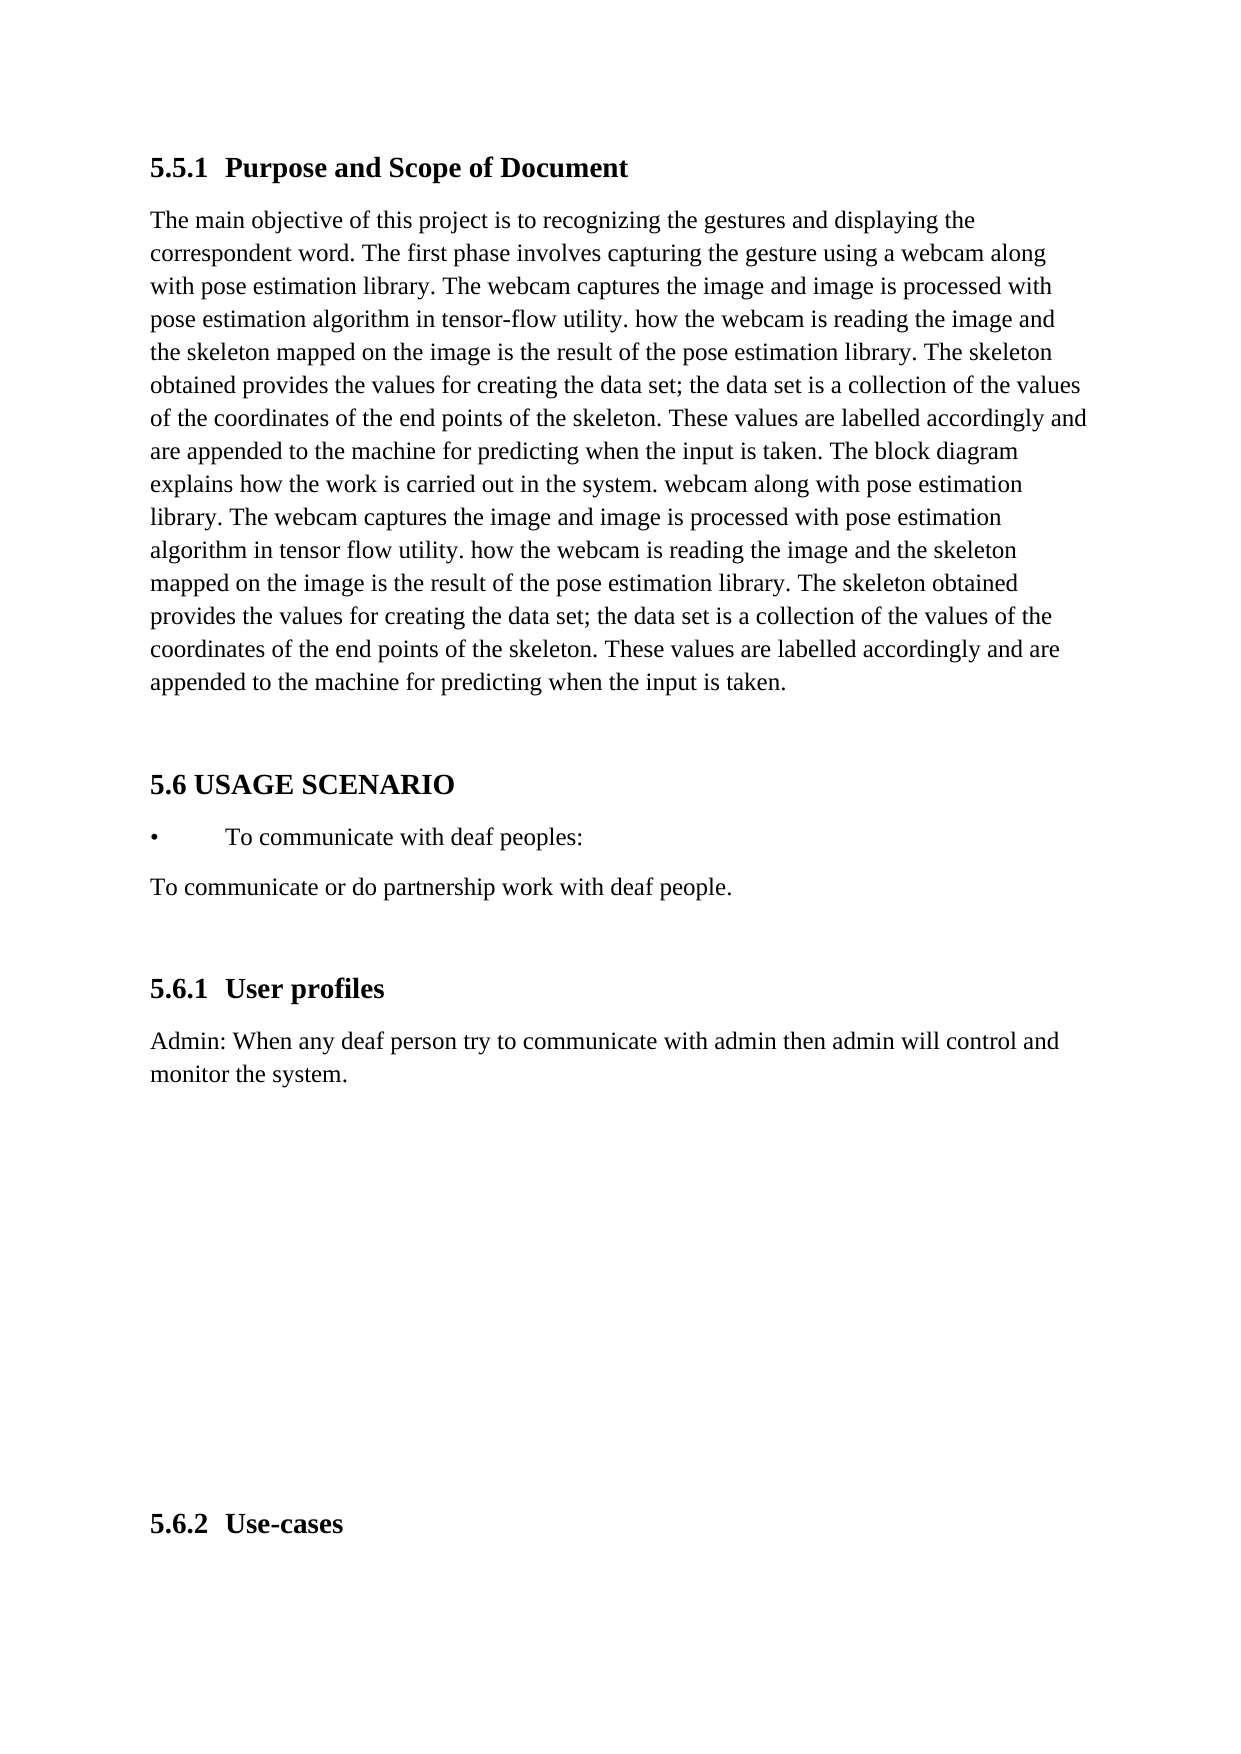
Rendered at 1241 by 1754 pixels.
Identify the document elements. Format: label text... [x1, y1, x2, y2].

text 5.5.1 Purpose and Scope of Document [150, 150, 1090, 183]
text The main objective of this project is to recognizing the gestures and displaying the correspondent word. The first phase involves capturing the gesture using a webcam along with pose estimation library. The webcam captures the image and image is processed with pose estimation algorithm in tensor-flow utility. how the webcam is reading the image and the skeleton mapped on the image is the result of the pose estimation library. The skeleton obtained provides the values for creating the data set; the data set is a collection of the values of the coordinates of the end points of the skeleton. These values are labelled accordingly and are appended to the machine for predicting when the input is taken. The block diagram explains how the work is carried out in the system. webcam along with pose estimation library. The webcam captures the image and image is processed with pose estimation algorithm in tensor flow utility. how the webcam is reading the image and the skeleton mapped on the image is the result of the pose estimation library. The skeleton obtained provides the values for creating the data set; the data set is a collection of the values of the coordinates of the end points of the skeleton. These values are labelled accordingly and are appended to the machine for predicting when the input is taken. [150, 205, 1090, 696]
text 5.6.1 User profiles [150, 971, 1090, 1005]
text • To communicate with deaf peoples: [150, 822, 1090, 851]
text Admin: When any deaf person try to communicate with admin then admin will control and monitor the system. [150, 1026, 1090, 1088]
text To communicate or do partnership work with deaf people. [150, 872, 1090, 901]
text 5.6 USAGE SCENARIO [150, 767, 1090, 800]
text 5.6.2 Use-cases [150, 1506, 1090, 1539]
